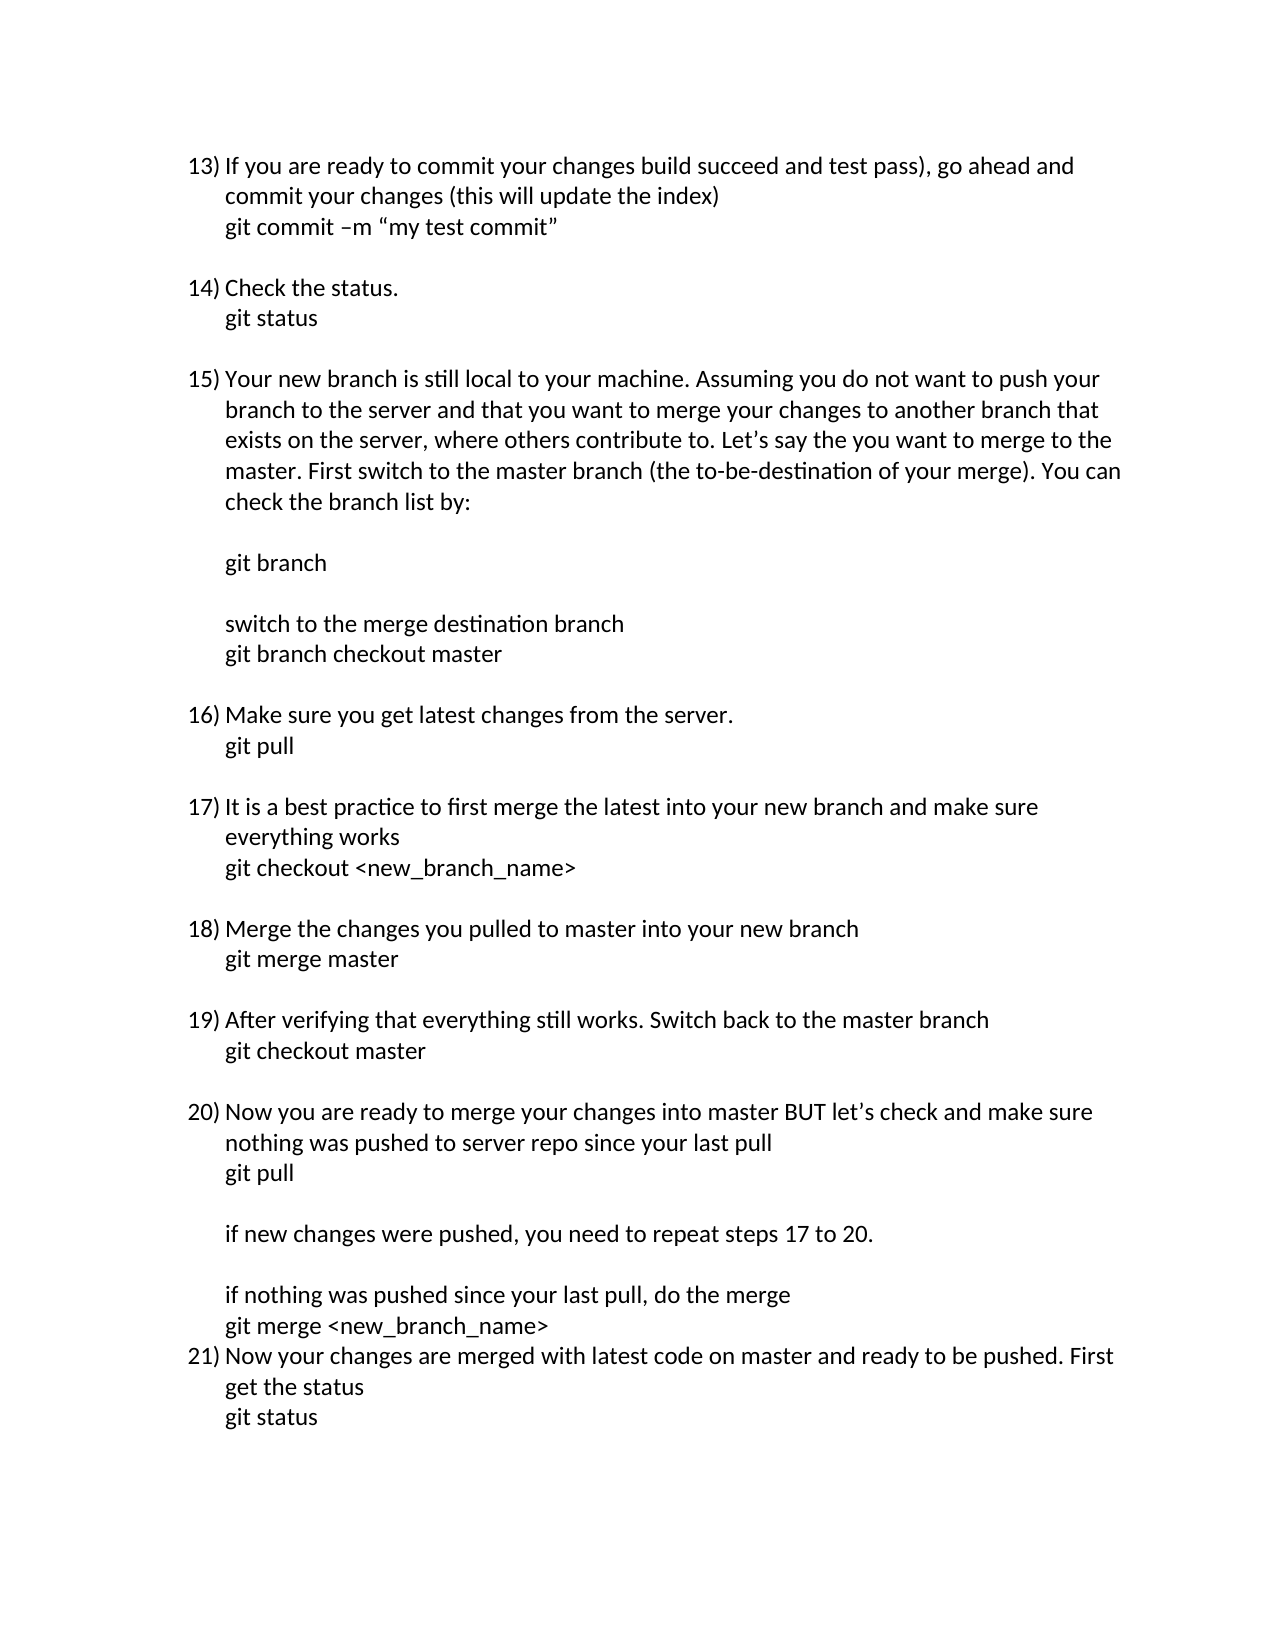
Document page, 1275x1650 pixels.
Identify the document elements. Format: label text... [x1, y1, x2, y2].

text git merge master [225, 943, 1125, 974]
text git checkout <new_branch_name> [225, 852, 1125, 882]
list After verifying that everything still works. Switch back to the master branch [187, 1004, 1125, 1035]
text git branch [225, 547, 1125, 577]
text git status [187, 303, 1125, 333]
list It is a best practice to first merge the latest into your new branch and make sure everything works [187, 791, 1125, 852]
text git pull [225, 730, 1125, 760]
list Your new branch is still local to your machine. Assuming you do not want to push your branch to the server and that you want to merge your changes to another branch that exists on the server, where others contribute to. Let’s say the you want to merge to the master. First switch to the master branch (the to-be-destination of your merge). You can check the branch list by: [187, 364, 1125, 516]
text switch to the merge destination branch [225, 608, 1125, 638]
list Now your changes are merged with latest code on master and ready to be pushed. First get the status [187, 1340, 1125, 1401]
list Check the status. [187, 272, 1125, 303]
text git merge <new_branch_name> [225, 1310, 1125, 1340]
text git pull [225, 1157, 1125, 1188]
text git status [225, 1401, 1125, 1432]
text git checkout master [225, 1035, 1125, 1066]
list Now you are ready to merge your changes into master BUT let’s check and make sure nothing was pushed to server repo since your last pull [187, 1096, 1125, 1157]
text if nothing was pushed since your last pull, do the merge [225, 1279, 1125, 1310]
text git branch checkout master [225, 638, 1125, 669]
list If you are ready to commit your changes build succeed and test pass), go ahead and commit your changes (this will update the index) [187, 150, 1125, 211]
text git commit –m “my test commit” [225, 211, 1125, 242]
list Merge the changes you pulled to master into your new branch [187, 913, 1125, 943]
text if new changes were pushed, you need to repeat steps 17 to 20. [225, 1218, 1125, 1249]
list Make sure you get latest changes from the server. [187, 699, 1125, 730]
